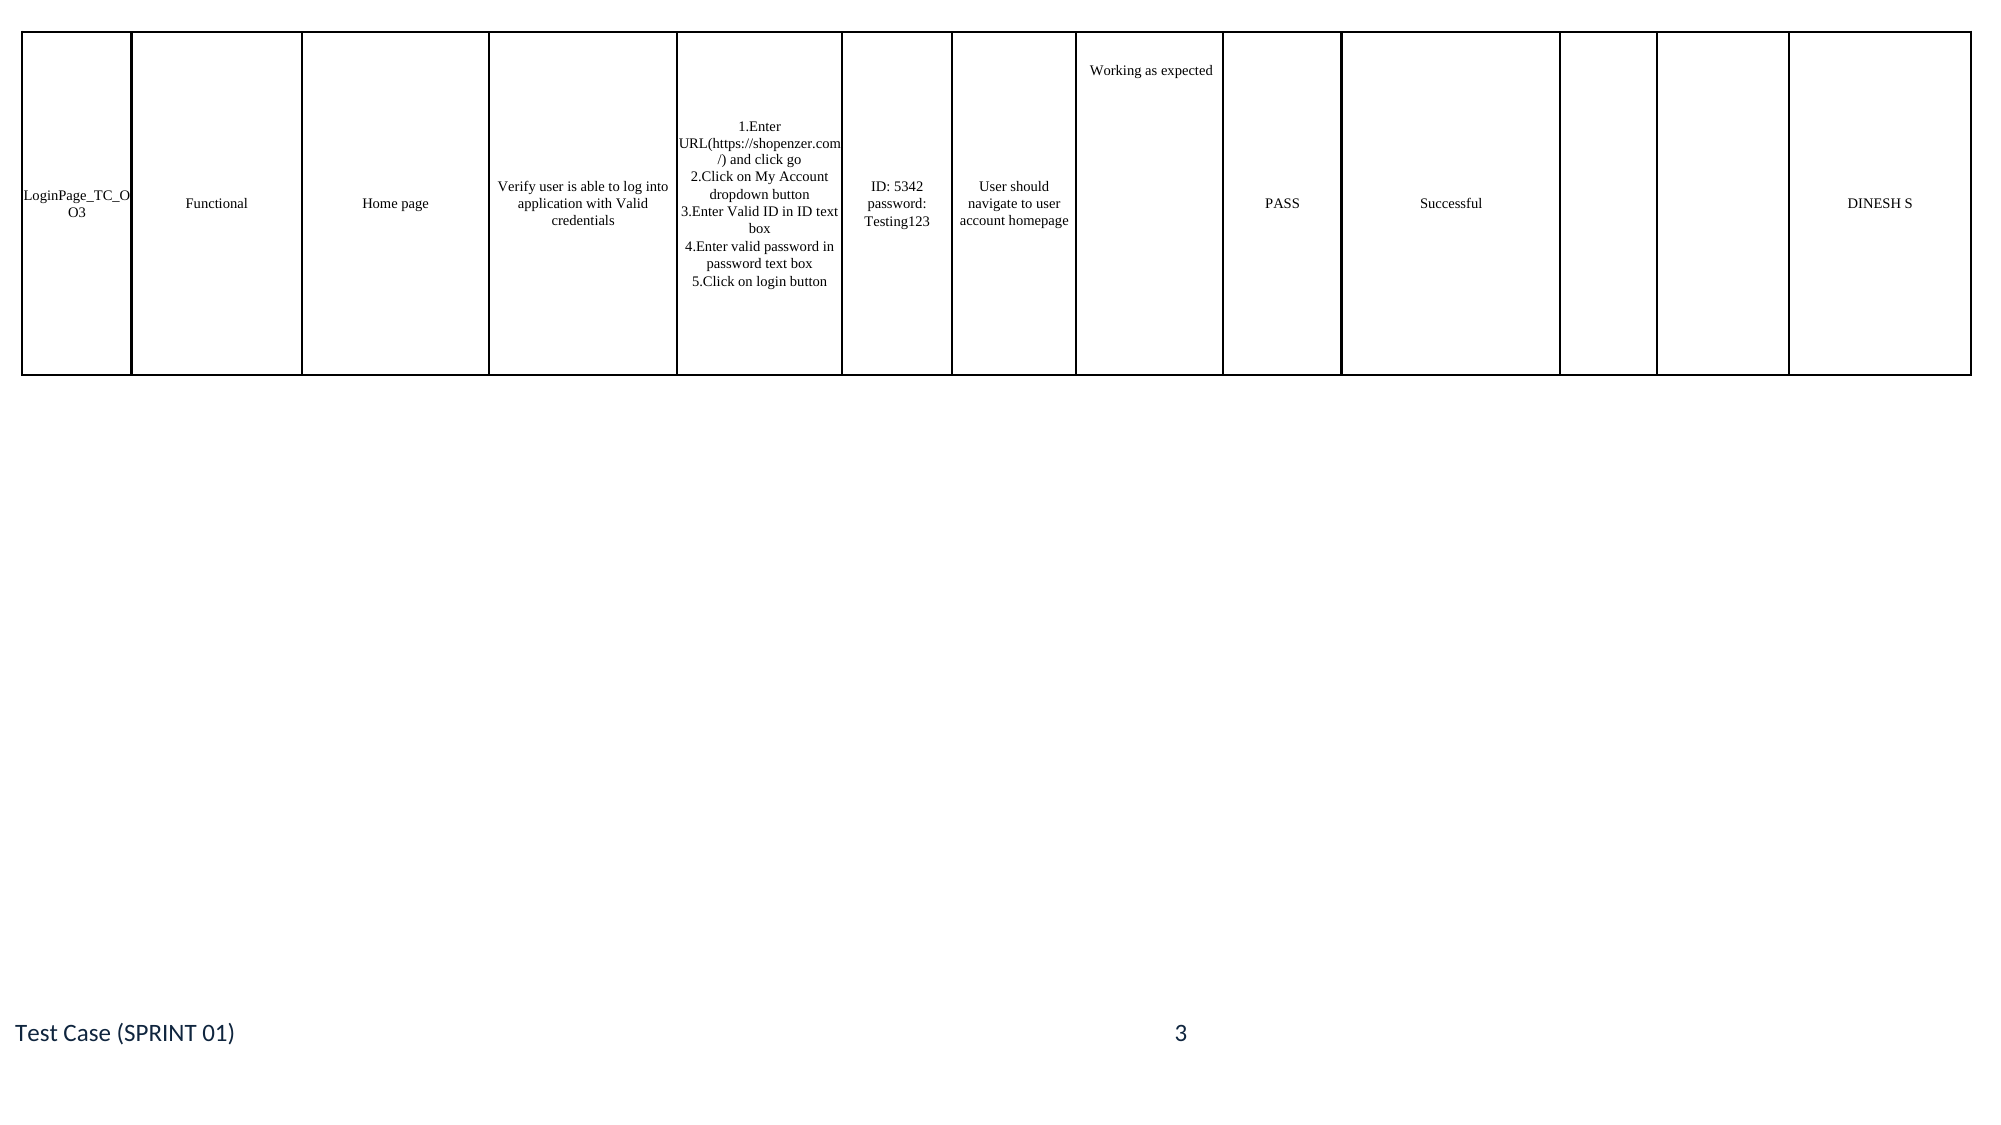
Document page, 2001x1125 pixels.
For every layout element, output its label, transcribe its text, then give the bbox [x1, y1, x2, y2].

table_cell Working as expected [1077, 33, 1222, 374]
table_cell DINESH S [1790, 33, 1970, 374]
table_cell [1561, 33, 1656, 374]
table_cell [1658, 33, 1788, 374]
table_cell Successful [1343, 33, 1559, 374]
table_cell Verify user is able to log into application with Valid credentials [490, 33, 676, 374]
table_cell ID: 5342 password: Testing123 [843, 33, 951, 374]
table_cell 1.Enter URL(https://shopenzer.com /) and click go 2.Click on My Account dropdown button 3.Enter Valid ID in ID text box 4.Enter valid password in password text box 5.Click on login button [678, 33, 841, 374]
table_cell User should navigate to user account homepage [953, 33, 1075, 374]
table_cell Functional [133, 33, 301, 374]
table_cell LoginPage_TC_O O3 [23, 33, 130, 374]
table_cell Home page [303, 33, 488, 374]
table_cell PASS [1224, 33, 1340, 374]
